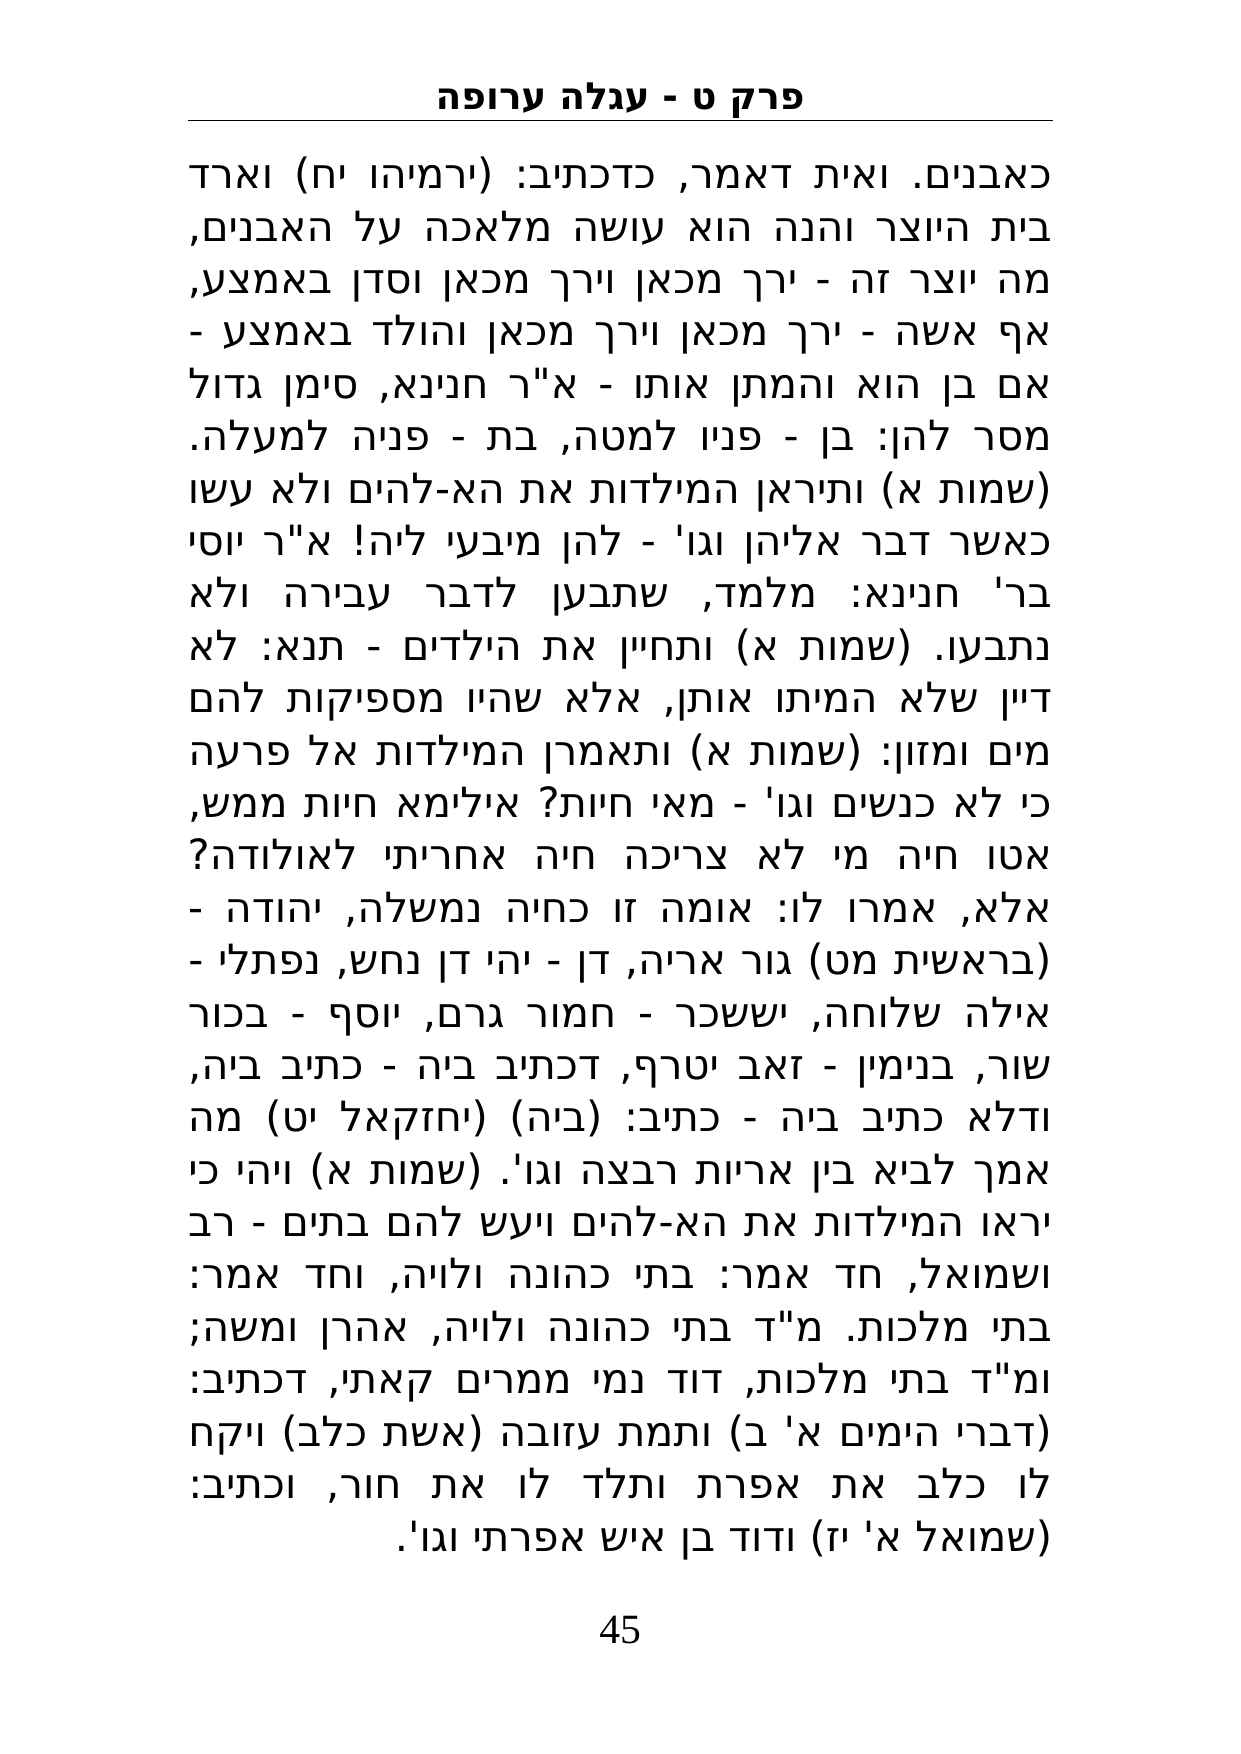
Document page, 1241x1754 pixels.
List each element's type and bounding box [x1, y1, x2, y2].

text [187, 150, 1053, 1561]
